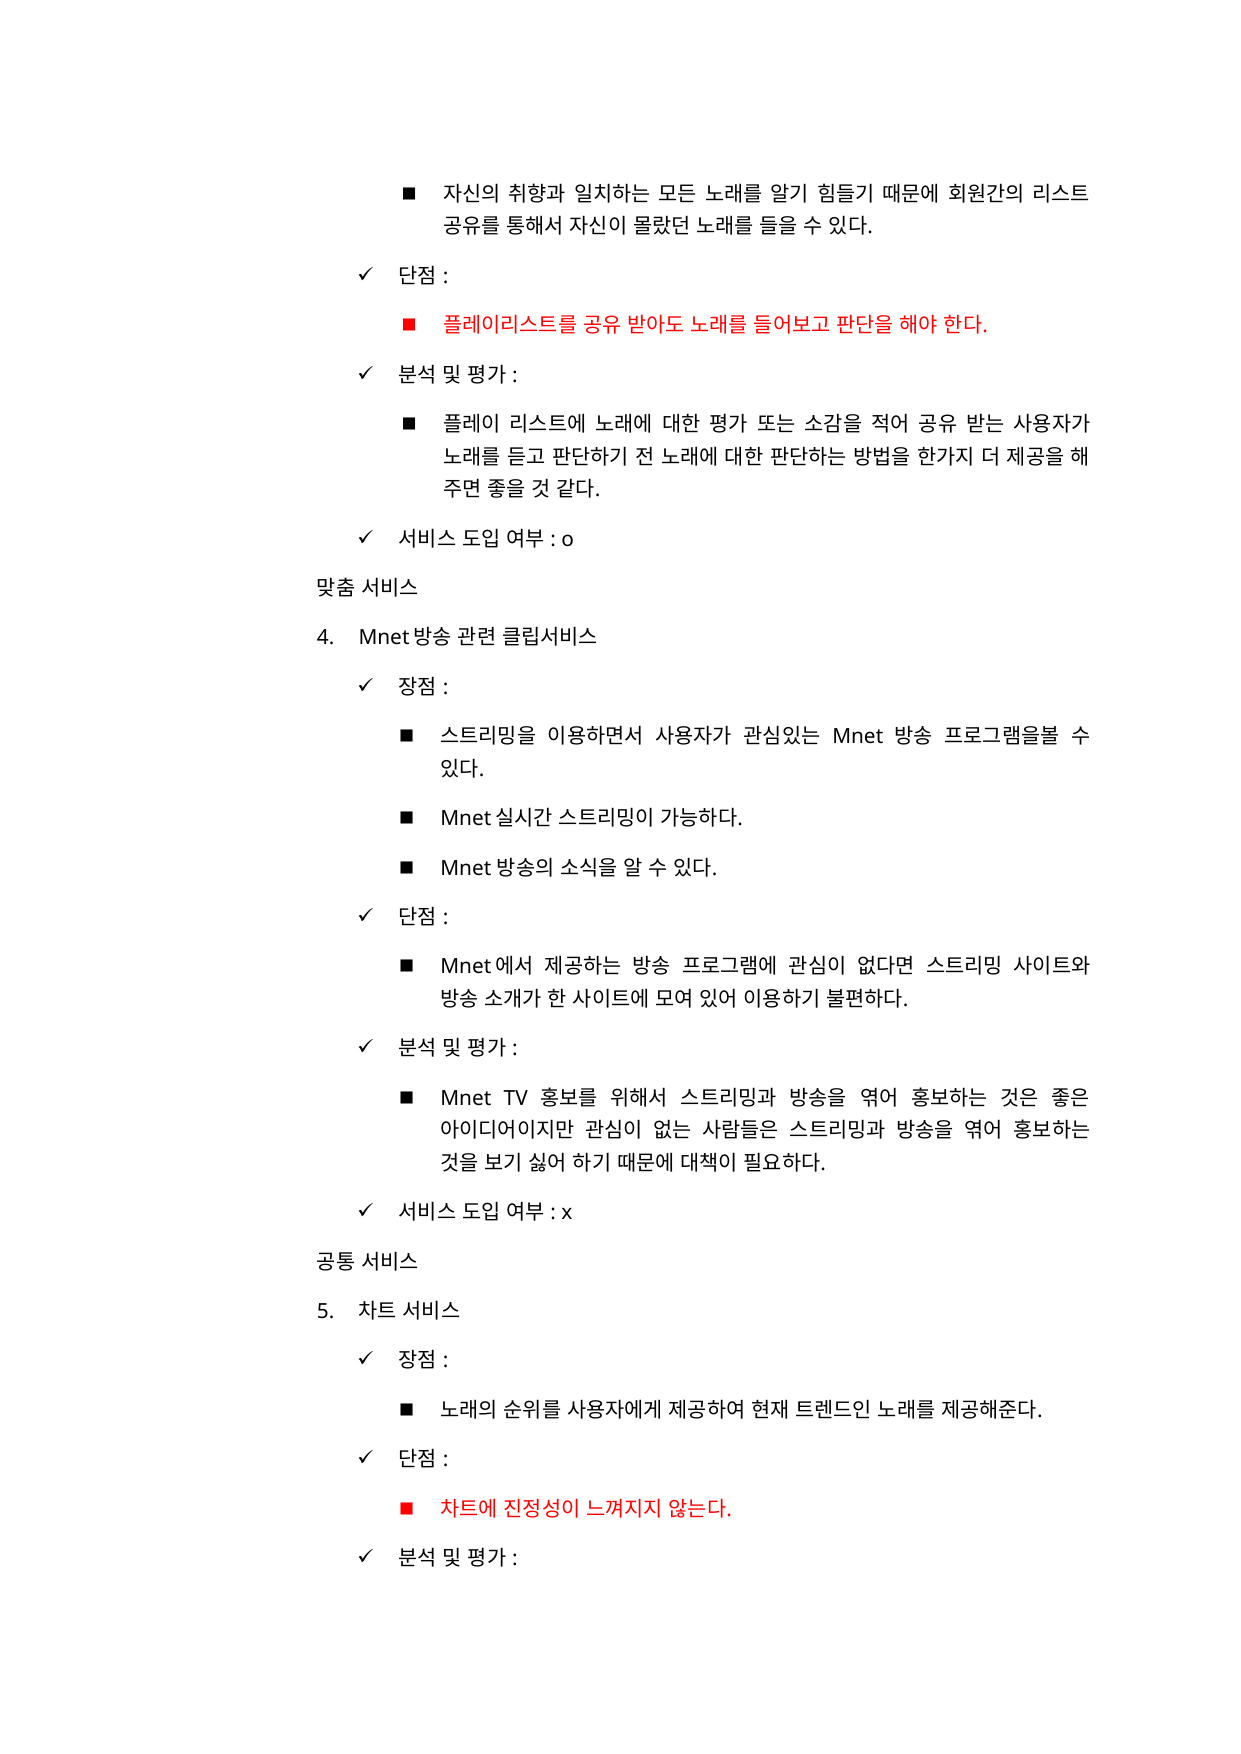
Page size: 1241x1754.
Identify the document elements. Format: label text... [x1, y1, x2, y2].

list Mnet 방송의 소식을 알 수 있다. [398, 851, 1090, 881]
list 분석 및 평가 : [357, 1032, 1090, 1062]
list 단점 : [357, 900, 1090, 930]
list 플레이리스트를 공유 받아도 노래를 들어보고 판단을 해야 한다. [401, 308, 1090, 339]
list 플레이 리스트에 노래에 대한 평가 또는 소감을 적어 공유 받는 사용자가 노래를 듣고 판단하기 전 노래에 대한 판단하는 방법을 한가지 더 제공을 해 주면 좋을 것 같다. [401, 407, 1090, 503]
list Mnet실시간 스트리밍이 가능하다. [398, 801, 1090, 832]
text 공통 서비스 [317, 1245, 1090, 1275]
list 차트 서비스 [317, 1294, 1090, 1324]
list Mnet방송 관련 클립서비스 [317, 621, 1090, 651]
list 서비스 도입 여부 : o [357, 522, 1090, 552]
list Mnet TV 홍보를 위해서 스트리밍과 방송을 엮어 홍보하는 것은 좋은 아이디어이지만 관심이 없는 사람들은 스트리밍과 방송을 엮어 홍보하는 것을 보기 싫어 하기 때문에 대책이 필요하다. [398, 1081, 1090, 1177]
list 분석 및 평가 : [357, 358, 1090, 388]
list 서비스 도입 여부 : x [357, 1196, 1090, 1226]
list 단점 : [357, 1442, 1090, 1473]
list 스트리밍을 이용하면서 사용자가 관심있는 Mnet 방송 프로그램을볼 수 있다. [398, 719, 1090, 782]
list 노래의 순위를 사용자에게 제공하여 현재 트렌드인 노래를 제공해준다. [398, 1393, 1090, 1423]
list 분석 및 평가 : [357, 1541, 1090, 1571]
list 장점 : [357, 670, 1090, 700]
text 맞춤 서비스 [317, 571, 1090, 601]
list Mnet에서 제공하는 방송 프로그램에 관심이 없다면 스트리밍 사이트와 방송 소개가 한 사이트에 모여 있어 이용하기 불편하다. [398, 949, 1090, 1012]
list 차트에 진정성이 느껴지지 않는다. [398, 1492, 1090, 1522]
list 단점 : [357, 259, 1090, 289]
list 장점 : [357, 1344, 1090, 1374]
list 자신의 취향과 일치하는 모든 노래를 알기 힘들기 때문에 회원간의 리스트 공유를 통해서 자신이 몰랐던 노래를 들을 수 있다. [401, 177, 1090, 240]
